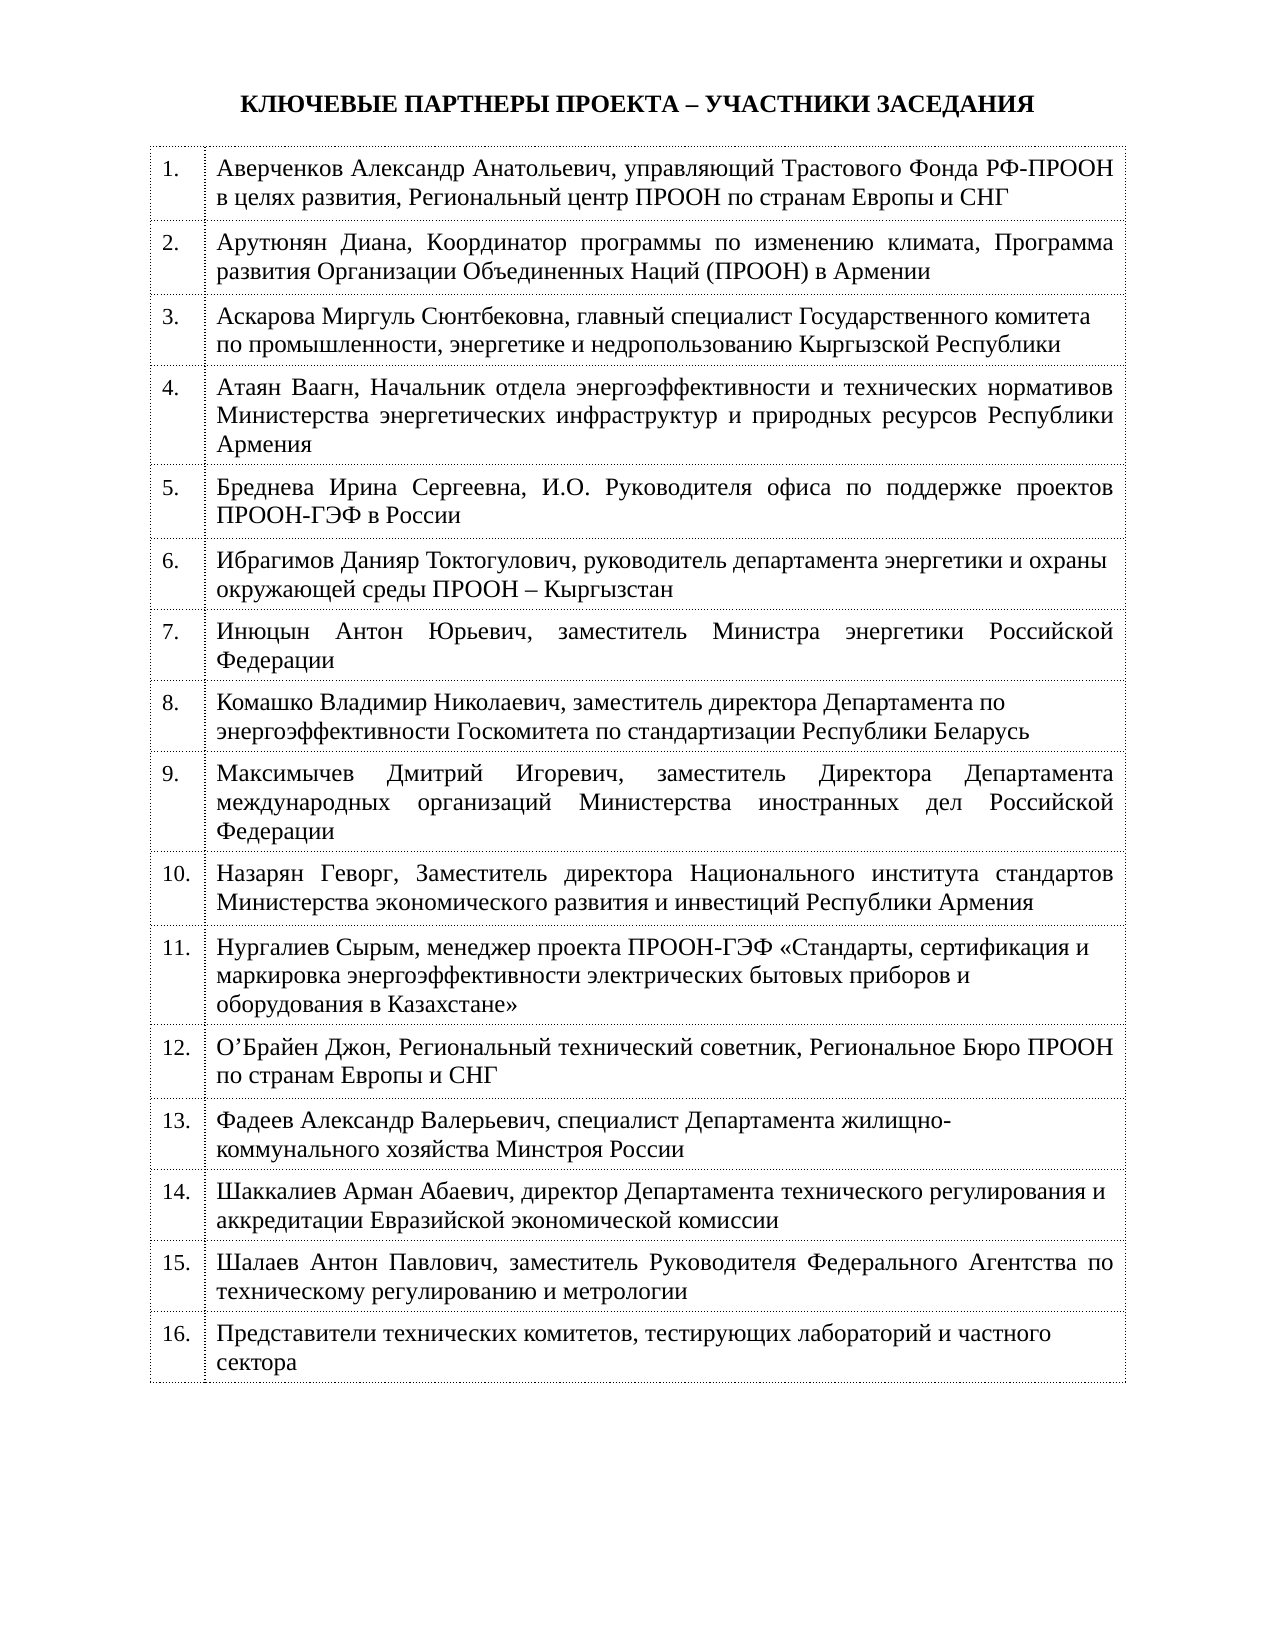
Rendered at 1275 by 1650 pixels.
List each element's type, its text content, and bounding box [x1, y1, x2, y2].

table_cell [151, 1311, 205, 1382]
table_cell Шаккалиев Арман Абаевич, директор Департамента технического регулирования и аккредитации Евразийской экономической комиссии [205, 1169, 1126, 1240]
table_cell [151, 220, 205, 293]
table_cell [151, 751, 205, 851]
table_cell Инюцын Антон Юрьевич, заместитель Министра энергетики Российской Федерации [205, 609, 1126, 680]
table_cell [151, 1169, 205, 1240]
table_cell Аскарова Миргуль Сюнтбековна, главный специалист Государственного комитета по промышленности, энергетике и недропользованию Кыргызской Республики [205, 294, 1126, 364]
table_header Аверченков Александр Анатольевич, управляющий Трастового Фонда РФ-ПРООН в целях развития, Региональный центр ПРООН по странам Европы и СНГ [205, 146, 1126, 220]
table_cell [151, 925, 205, 1024]
text КЛЮЧЕВЫЕ ПАРТНЕРЫ ПРОЕКТА – УЧАСТНИКИ ЗАСЕДАНИЯ [150, 89, 1125, 117]
table_cell Шалаев Антон Павлович, заместитель Руководителя Федерального Агентства по техническому регулированию и метрологии [205, 1240, 1126, 1311]
table_header [151, 146, 205, 220]
table_cell [151, 680, 205, 751]
table_cell [151, 609, 205, 680]
table_cell Бреднева Ирина Сергеевна, И.О. Руководителя офиса по поддержке проектов ПРООН-ГЭФ в России [205, 464, 1126, 538]
table_cell Ибрагимов Данияр Токтогулович, руководитель департамента энергетики и охраны окружающей среды ПРООН – Кыргызстан [205, 538, 1126, 609]
table_cell Максимычев Дмитрий Игоревич, заместитель Директора Департамента международных организаций Министерства иностранных дел Российской Федерации [205, 751, 1126, 851]
table_cell Фадеев Александр Валерьевич, специалист Департамента жилищно-коммунального хозяйства Минстроя России [205, 1098, 1126, 1169]
table_cell [151, 1024, 205, 1098]
table_cell [151, 365, 205, 464]
table_cell [151, 464, 205, 538]
table_cell О’Брайен Джон, Региональный технический советник, Региональное Бюро ПРООН по странам Европы и СНГ [205, 1024, 1126, 1098]
table_cell Комашко Владимир Николаевич, заместитель директора Департамента по энергоэффективности Госкомитета по стандартизации Республики Беларусь [205, 680, 1126, 751]
table_cell Арутюнян Диана, Координатор программы по изменению климата, Программа развития Организации Объединенных Наций (ПРООН) в Армении [205, 220, 1126, 293]
table_cell [151, 1098, 205, 1169]
table_cell Назарян Геворг, Заместитель директора Национального института стандартов Министерства экономического развития и инвестиций Республики Армения [205, 851, 1126, 924]
table_cell Нургалиев Сырым, менеджер проекта ПРООН-ГЭФ «Стандарты, сертификация и маркировка энергоэффективности электрических бытовых приборов и оборудования в Казахстане» [205, 925, 1126, 1024]
table_cell [151, 294, 205, 364]
table_cell [151, 538, 205, 609]
table_cell Представители технических комитетов, тестирующих лабораторий и частного сектора [205, 1311, 1126, 1382]
table_cell [151, 851, 205, 924]
table_cell [151, 1240, 205, 1311]
table_cell Атаян Ваагн, Начальник отдела энергоэффективности и технических нормативов Министерства энергетических инфраструктур и природных ресурсов Республики Армения [205, 365, 1126, 464]
